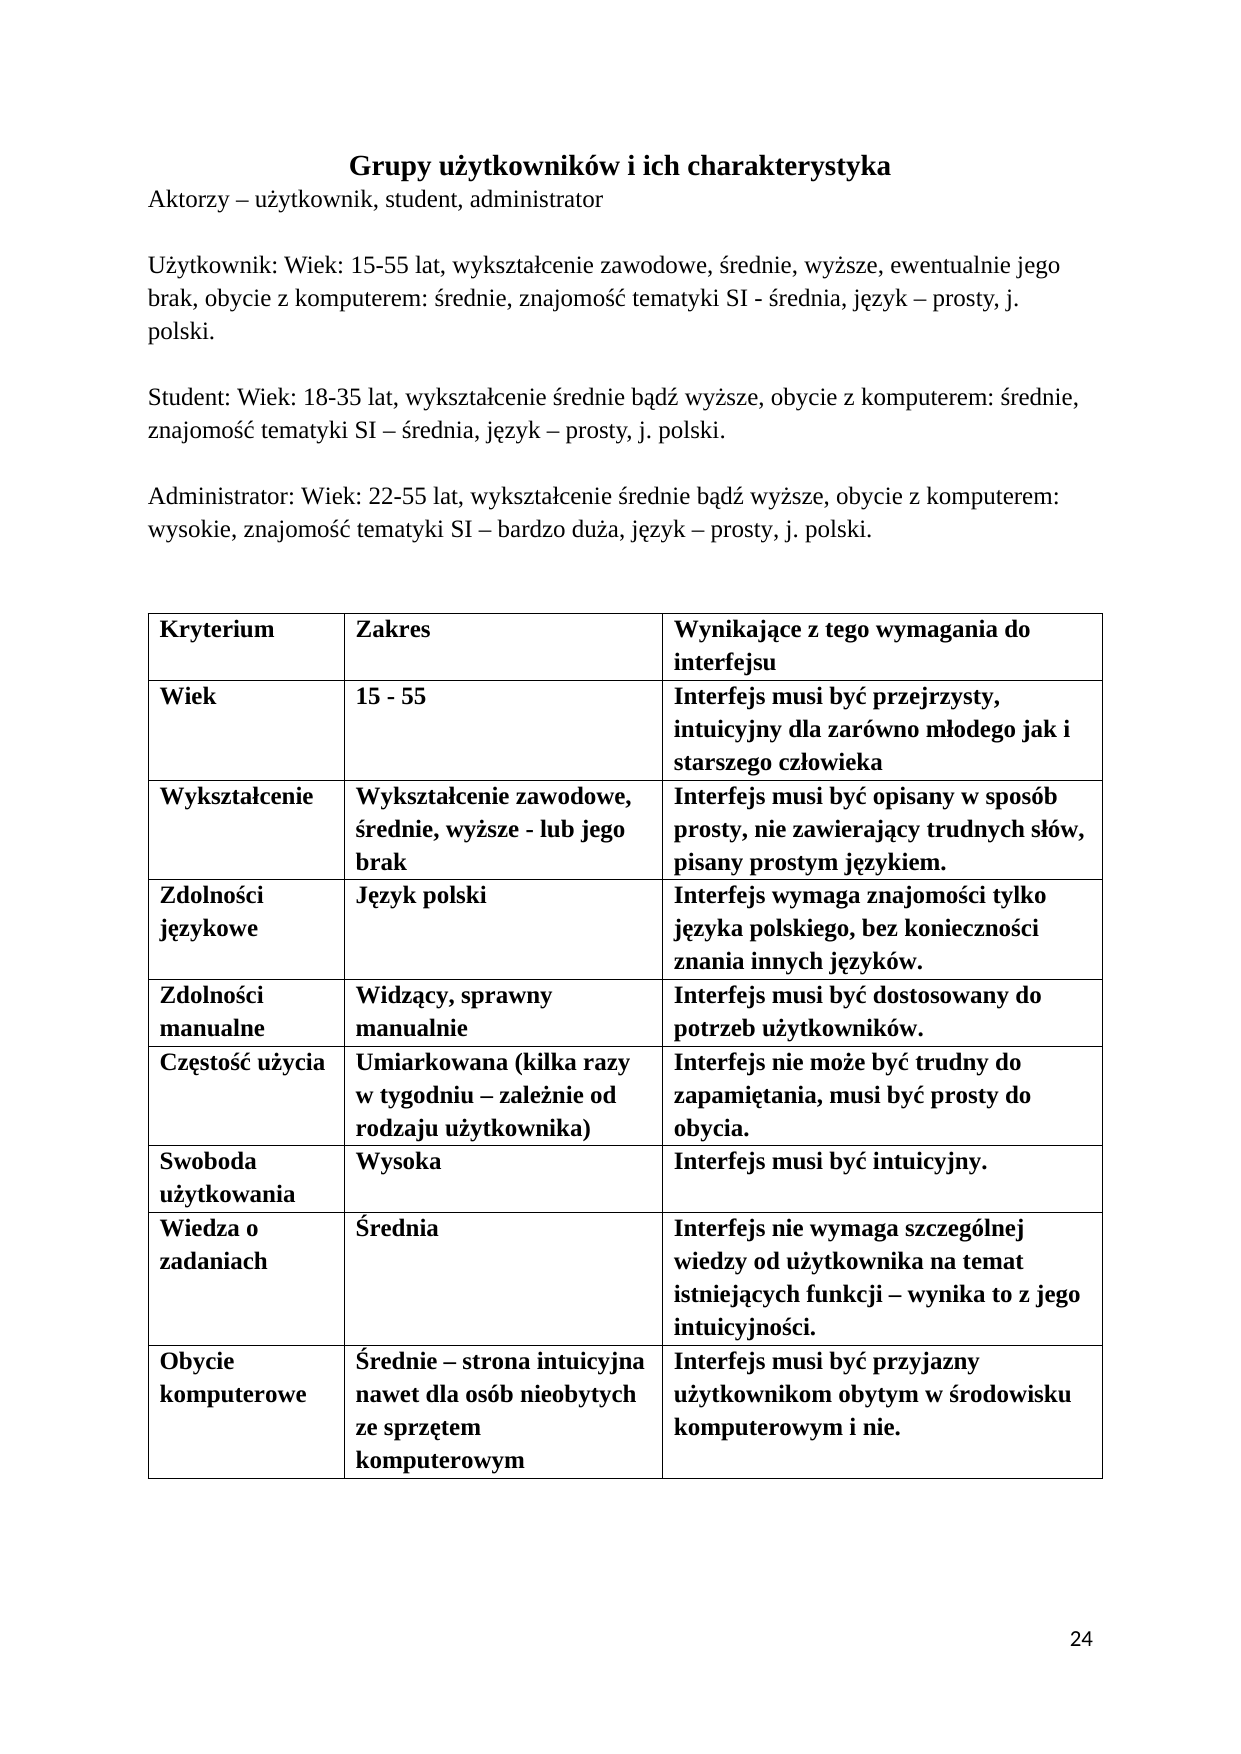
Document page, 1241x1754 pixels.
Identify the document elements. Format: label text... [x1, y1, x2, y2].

table_header Zakres [345, 614, 662, 680]
table_cell 15 - 55 [345, 681, 662, 780]
table_cell Interfejs wymaga znajomości tylko języka polskiego, bez konieczności znania innych języków. [663, 880, 1102, 979]
table_cell Interfejs musi być opisany w sposób prosty, nie zawierający trudnych słów, pisany prostym językiem. [663, 781, 1102, 879]
table_cell Interfejs musi być przejrzysty, intuicyjny dla zarówno młodego jak i starszego człowieka [663, 681, 1102, 780]
table_cell Wykształcenie zawodowe, średnie, wyższe - lub jego brak [345, 781, 662, 879]
table_cell Wysoka [345, 1146, 662, 1212]
table_cell Średnie – strona intuicyjna nawet dla osób nieobytych ze sprzętem komputerowym [345, 1346, 662, 1477]
table_cell Częstość użycia [149, 1047, 344, 1145]
subtitle Grupy użytkowników i ich charakterystyka [148, 148, 1093, 181]
table_cell Zdolności manualne [149, 980, 344, 1046]
table_cell Język polski [345, 880, 662, 979]
table_cell Interfejs nie może być trudny do zapamiętania, musi być prosty do obycia. [663, 1047, 1102, 1145]
table_cell Wiek [149, 681, 344, 780]
text Użytkownik: Wiek: 15-55 lat, wykształcenie zawodowe, średnie, wyższe, ewentualnie jego brak, obycie z komputerem: średnie, znajomość tematyki SI - średnia, język – prosty, j. polski. [148, 250, 1093, 344]
table_cell Swoboda użytkowania [149, 1146, 344, 1212]
table_header Kryterium [149, 614, 344, 680]
table_cell Wykształcenie [149, 781, 344, 879]
text Administrator: Wiek: 22-55 lat, wykształcenie średnie bądź wyższe, obycie z komputerem: wysokie, znajomość tematyki SI – bardzo duża, język – prosty, j. polski. [148, 481, 1093, 543]
table_cell Wiedza o zadaniach [149, 1213, 344, 1345]
table_cell Interfejs musi być intuicyjny. [663, 1146, 1102, 1212]
table_cell Średnia [345, 1213, 662, 1345]
table_cell Interfejs nie wymaga szczególnej wiedzy od użytkownika na temat istniejących funkcji – wynika to z jego intuicyjności. [663, 1213, 1102, 1345]
table_cell Umiarkowana (kilka razy w tygodniu – zależnie od rodzaju użytkownika) [345, 1047, 662, 1145]
text Student: Wiek: 18-35 lat, wykształcenie średnie bądź wyższe, obycie z komputerem: średnie, znajomość tematyki SI – średnia, język – prosty, j. polski. [148, 382, 1093, 444]
table_cell Interfejs musi być dostosowany do potrzeb użytkowników. [663, 980, 1102, 1046]
table_cell Widzący, sprawny manualnie [345, 980, 662, 1046]
table_cell Interfejs musi być przyjazny użytkownikom obytym w środowisku komputerowym i nie. [663, 1346, 1102, 1477]
table_header Wynikające z tego wymagania do interfejsu [663, 614, 1102, 680]
table_cell Zdolności językowe [149, 880, 344, 979]
text Aktorzy – użytkownik, student, administrator [148, 184, 1093, 212]
table_cell Obycie komputerowe [149, 1346, 344, 1477]
